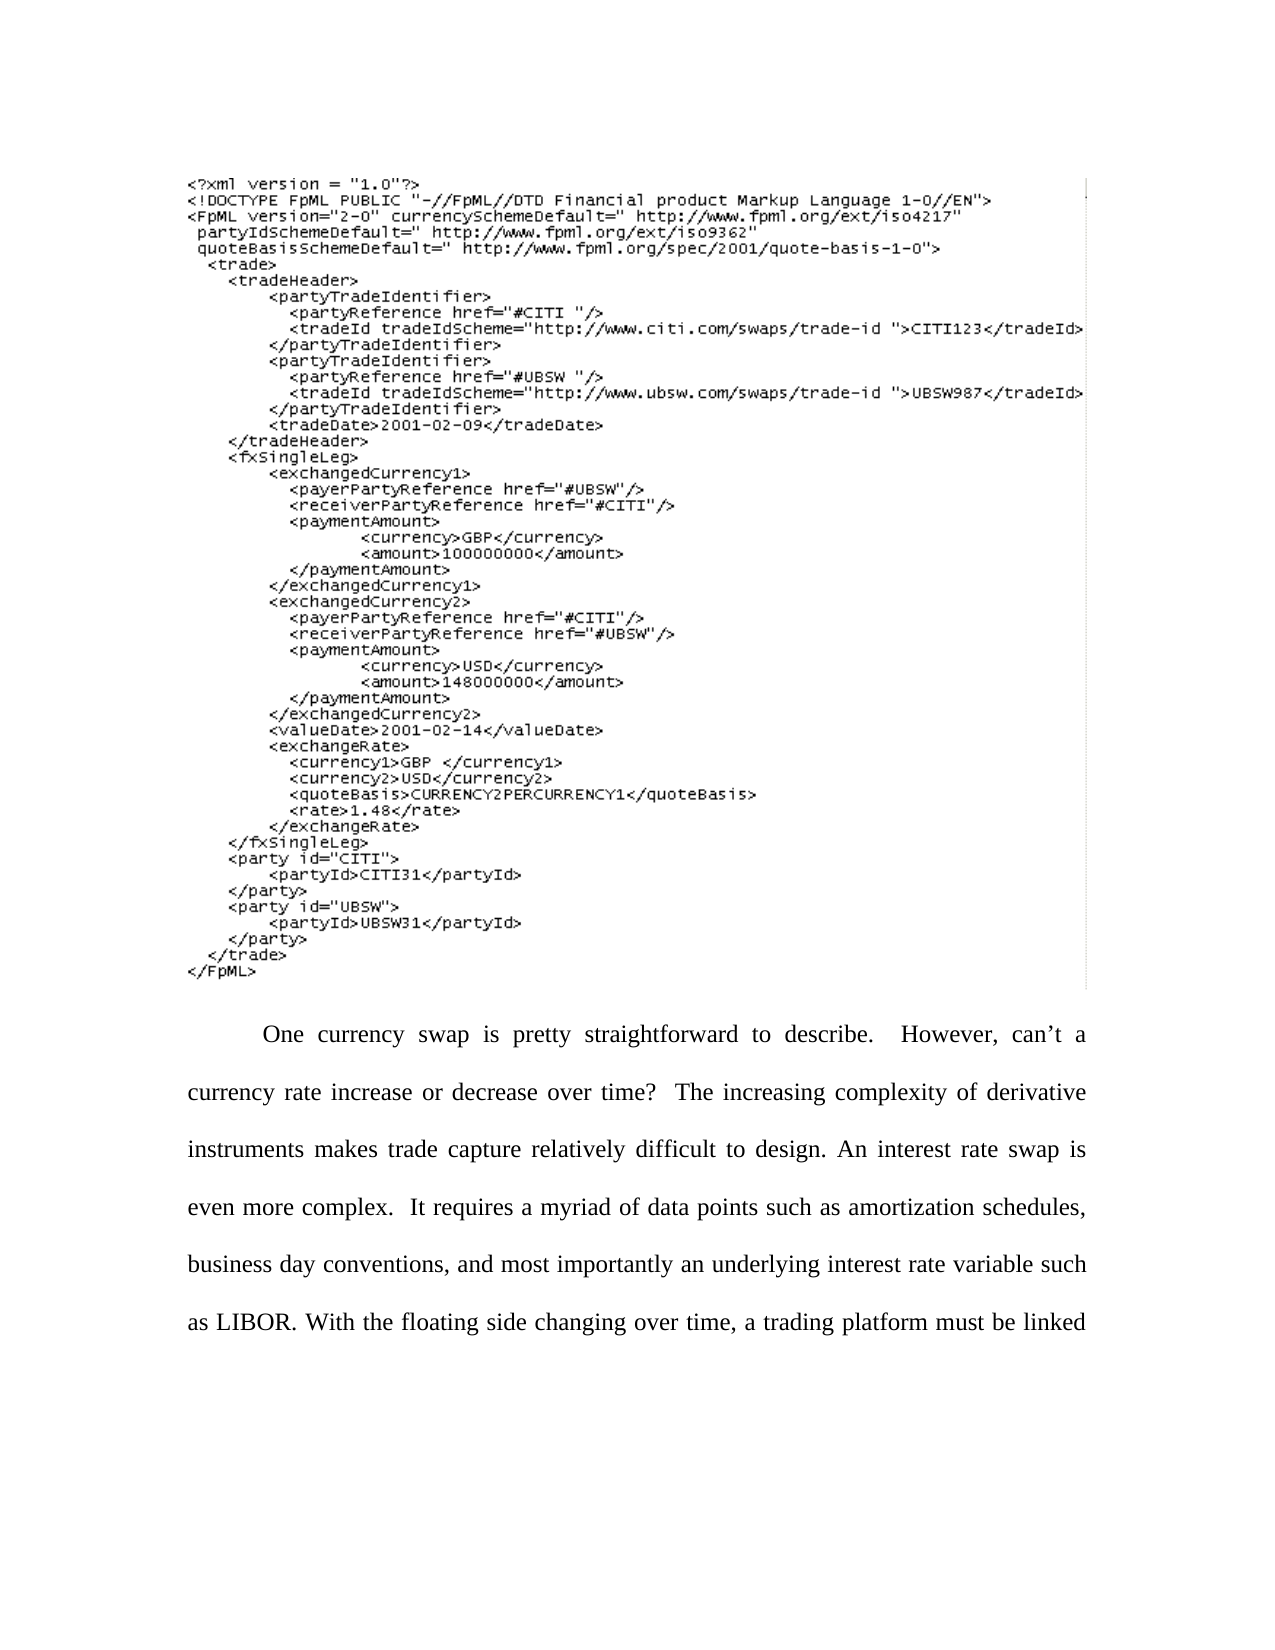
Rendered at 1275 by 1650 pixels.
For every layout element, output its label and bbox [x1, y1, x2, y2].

text [187, 1019, 1087, 1336]
picture [187, 178, 1087, 991]
